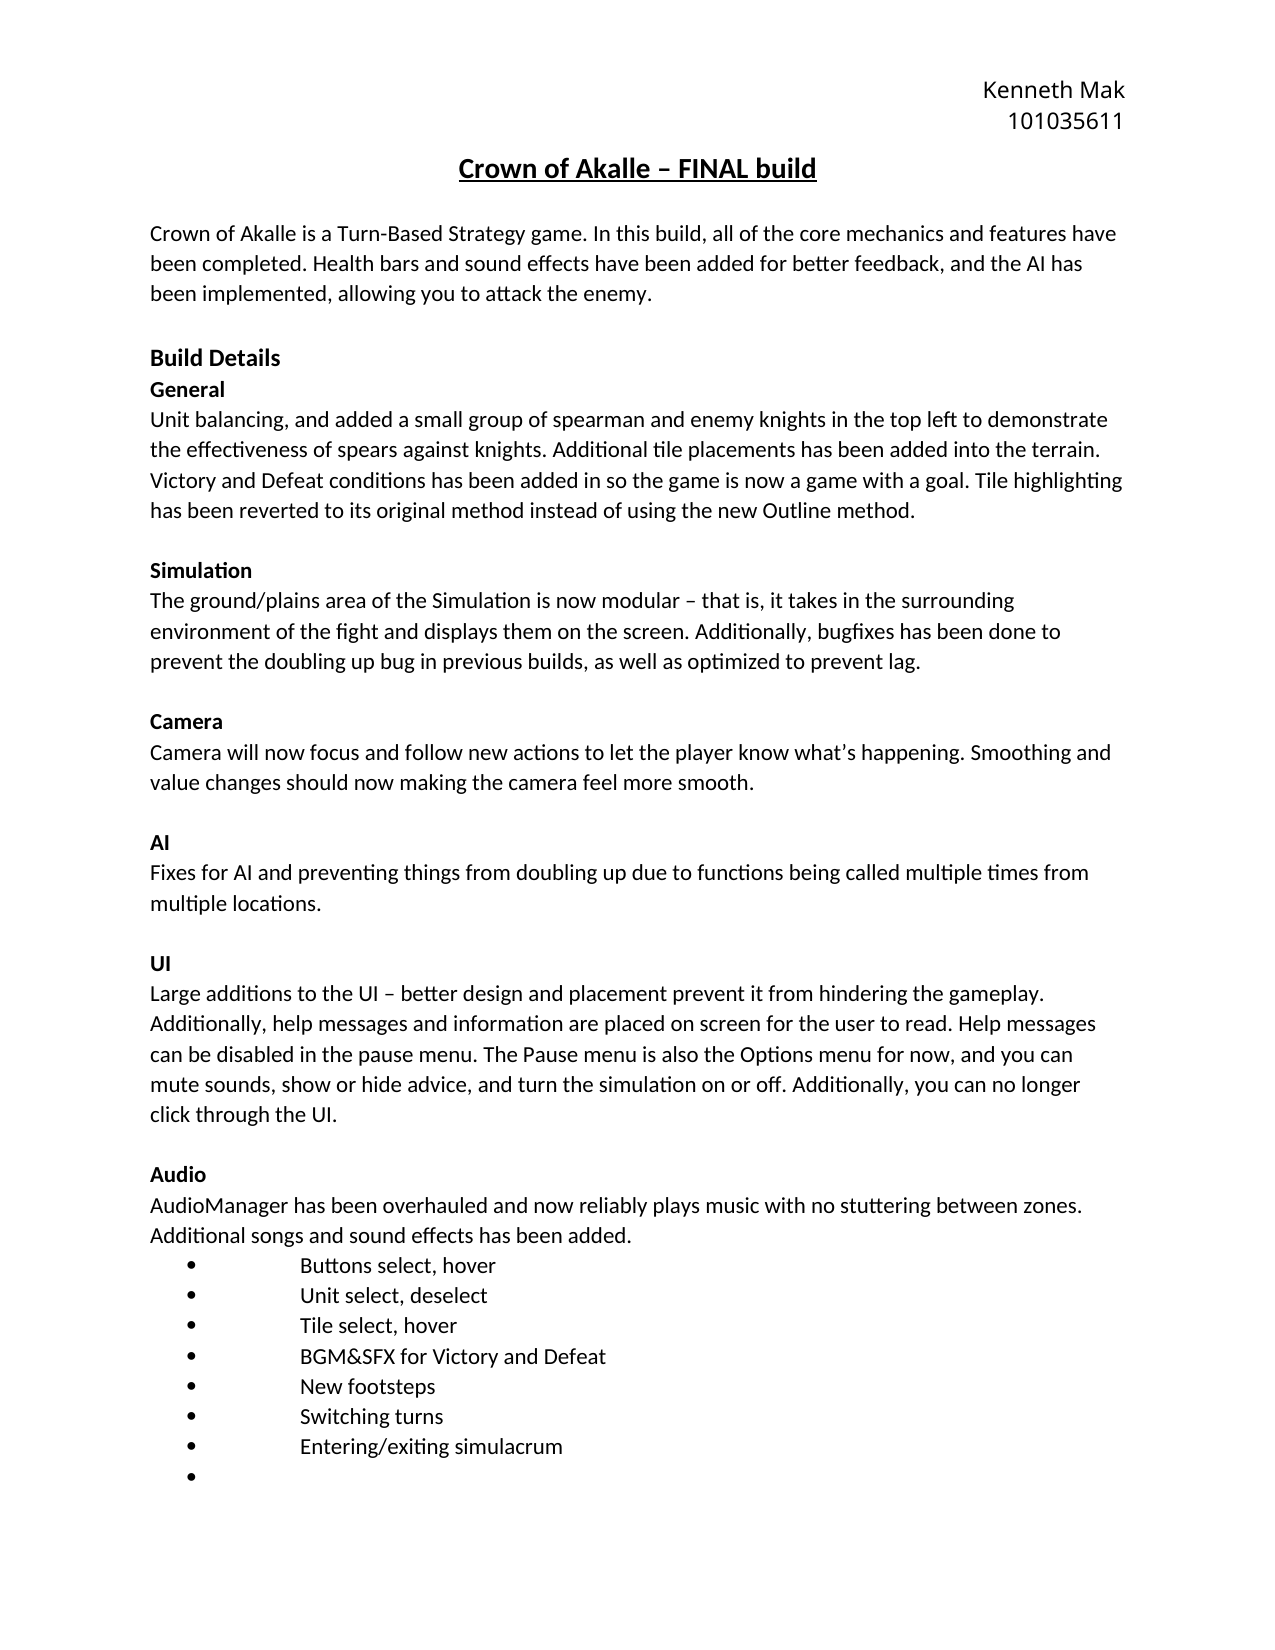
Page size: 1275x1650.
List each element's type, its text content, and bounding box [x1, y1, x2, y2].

list BGM&SFX for Victory and Defeat [187, 1342, 1125, 1370]
list Unit select, deselect [187, 1281, 1125, 1309]
text Camera will now focus and follow new actions to let the player know what’s happening. Smoothing and value changes should now making the camera feel more smooth. [150, 738, 1125, 796]
text General [150, 375, 1125, 403]
text Crown of Akalle – FINAL build [150, 150, 1125, 186]
text Large additions to the UI – better design and placement prevent it from hindering the gameplay. Additionally, help messages and information are placed on screen for the user to read. Help messages can be disabled in the pause menu. The Pause menu is also the Options menu for now, and you can mute sounds, show or hide advice, and turn the simulation on or off. Additionally, you can no longer click through the UI. [150, 979, 1125, 1128]
text Fixes for AI and preventing things from doubling up due to functions being called multiple times from multiple locations. [150, 858, 1125, 917]
list Switching turns [187, 1402, 1125, 1430]
text Crown of Akalle is a Turn-Based Strategy game. In this build, all of the core mechanics and features have been completed. Health bars and sound effects have been added for better feedback, and the AI has been implemented, allowing you to attack the enemy. [150, 219, 1125, 307]
text Simulation [150, 556, 1125, 584]
text The ground/plains area of the Simulation is now modular – that is, it takes in the surrounding environment of the fight and displays them on the screen. Additionally, bugfixes has been done to prevent the doubling up bug in previous builds, as well as optimized to prevent lag. [150, 587, 1125, 675]
list Entering/exiting simulacrum [187, 1432, 1125, 1460]
list Tile select, hover [187, 1312, 1125, 1339]
text Build Details [150, 342, 1125, 373]
text AI [150, 828, 1125, 856]
text AudioManager has been overhauled and now reliably plays music with no stuttering between zones. Additional songs and sound effects has been added. [150, 1191, 1125, 1249]
list New footsteps [187, 1372, 1125, 1400]
text Unit balancing, and added a small group of spearman and enemy knights in the top left to demonstrate the effectiveness of spears against knights. Additional tile placements has been added into the terrain. Victory and Defeat conditions has been added in so the game is now a game with a goal. Tile highlighting has been reverted to its original method instead of using the new Outline method. [150, 405, 1125, 524]
list Buttons select, hover [187, 1251, 1125, 1279]
text Audio [150, 1161, 1125, 1188]
text UI [150, 949, 1125, 977]
text Camera [150, 707, 1125, 735]
